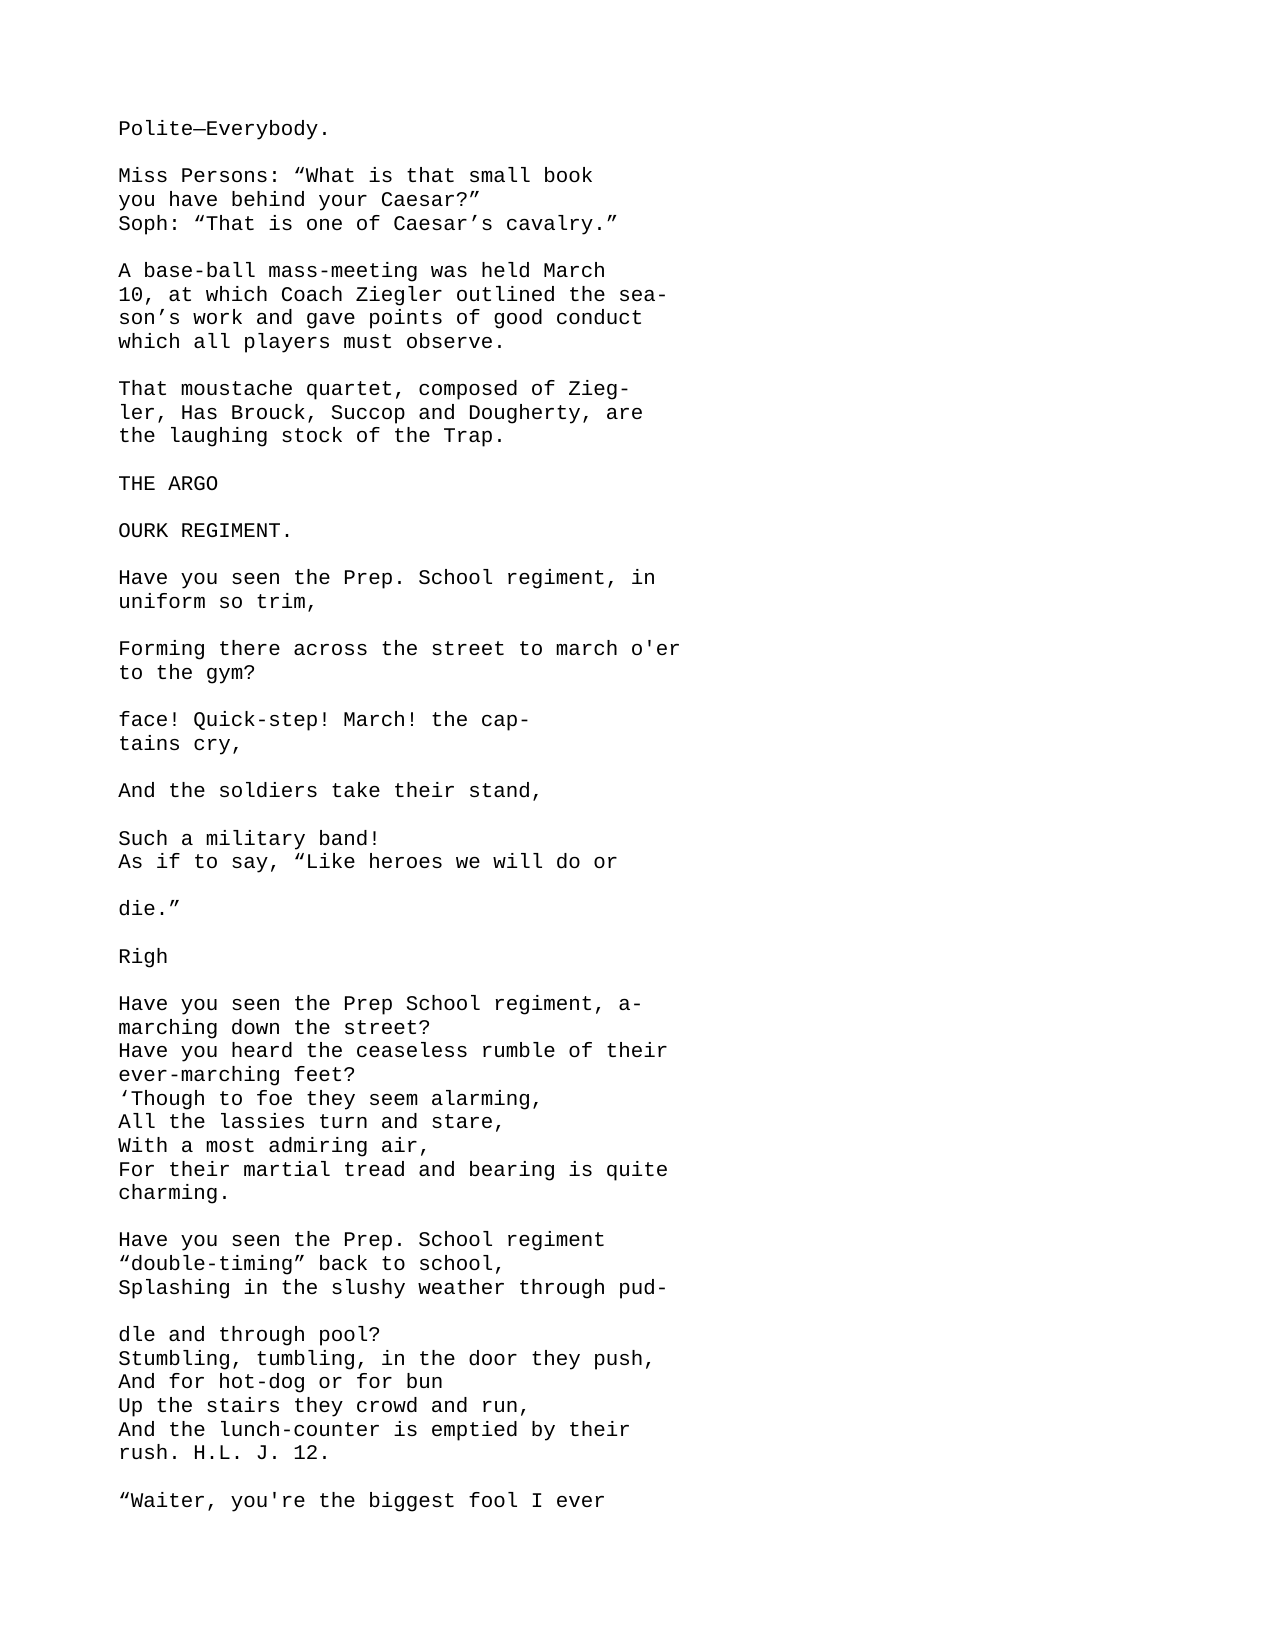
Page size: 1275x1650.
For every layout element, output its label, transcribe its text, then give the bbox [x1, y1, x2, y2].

text THE ARGO [118, 473, 1157, 496]
text A base-ball mass-meeting was held March [118, 260, 1157, 284]
text Such a military band! [118, 827, 1157, 851]
text 10, at which Coach Ziegler outlined the sea- [118, 284, 1157, 307]
text With a most admiring air, [118, 1135, 1157, 1158]
text Have you heard the ceaseless rumble of their [118, 1040, 1157, 1064]
text Have you seen the Prep. School regiment, in [118, 567, 1157, 591]
text Polite—Everybody. [118, 118, 1157, 142]
text Stumbling, tumbling, in the door they push, [118, 1348, 1157, 1371]
text ‘Though to foe they seem alarming, [118, 1088, 1157, 1111]
text tains cry, [118, 733, 1157, 757]
text OURK REGIMENT. [118, 520, 1157, 544]
text Righ [118, 946, 1157, 969]
text Miss Persons: “What is that small book [118, 165, 1157, 189]
text marching down the street? [118, 1017, 1157, 1040]
text “Waiter, you're the biggest fool I ever [118, 1489, 1157, 1513]
text Soph: “That is one of Caesar’s cavalry.” [118, 213, 1157, 236]
text Have you seen the Prep School regiment, a- [118, 993, 1157, 1017]
text which all players must observe. [118, 331, 1157, 354]
text son’s work and gave points of good conduct [118, 307, 1157, 331]
text face! Quick-step! March! the cap- [118, 709, 1157, 733]
text All the lassies turn and stare, [118, 1111, 1157, 1135]
text charming. [118, 1182, 1157, 1206]
text ever-marching feet? [118, 1064, 1157, 1088]
text That moustache quartet, composed of Zieg- [118, 378, 1157, 402]
text uniform so trim, [118, 591, 1157, 615]
text Forming there across the street to march o'er [118, 638, 1157, 662]
text ler, Has Brouck, Succop and Dougherty, are [118, 402, 1157, 426]
text rush. H.L. J. 12. [118, 1442, 1157, 1466]
text Have you seen the Prep. School regiment [118, 1229, 1157, 1253]
text the laughing stock of the Trap. [118, 426, 1157, 449]
text And the soldiers take their stand, [118, 780, 1157, 804]
text And the lunch-counter is emptied by their [118, 1419, 1157, 1442]
text dle and through pool? [118, 1324, 1157, 1348]
text As if to say, “Like heroes we will do or [118, 851, 1157, 875]
text “double-timing” back to school, [118, 1253, 1157, 1277]
text Splashing in the slushy weather through pud- [118, 1277, 1157, 1300]
text you have behind your Caesar?” [118, 189, 1157, 213]
text to the gym? [118, 662, 1157, 686]
text die.” [118, 898, 1157, 922]
text And for hot-dog or for bun [118, 1371, 1157, 1395]
text Up the stairs they crowd and run, [118, 1395, 1157, 1419]
text For their martial tread and bearing is quite [118, 1158, 1157, 1182]
